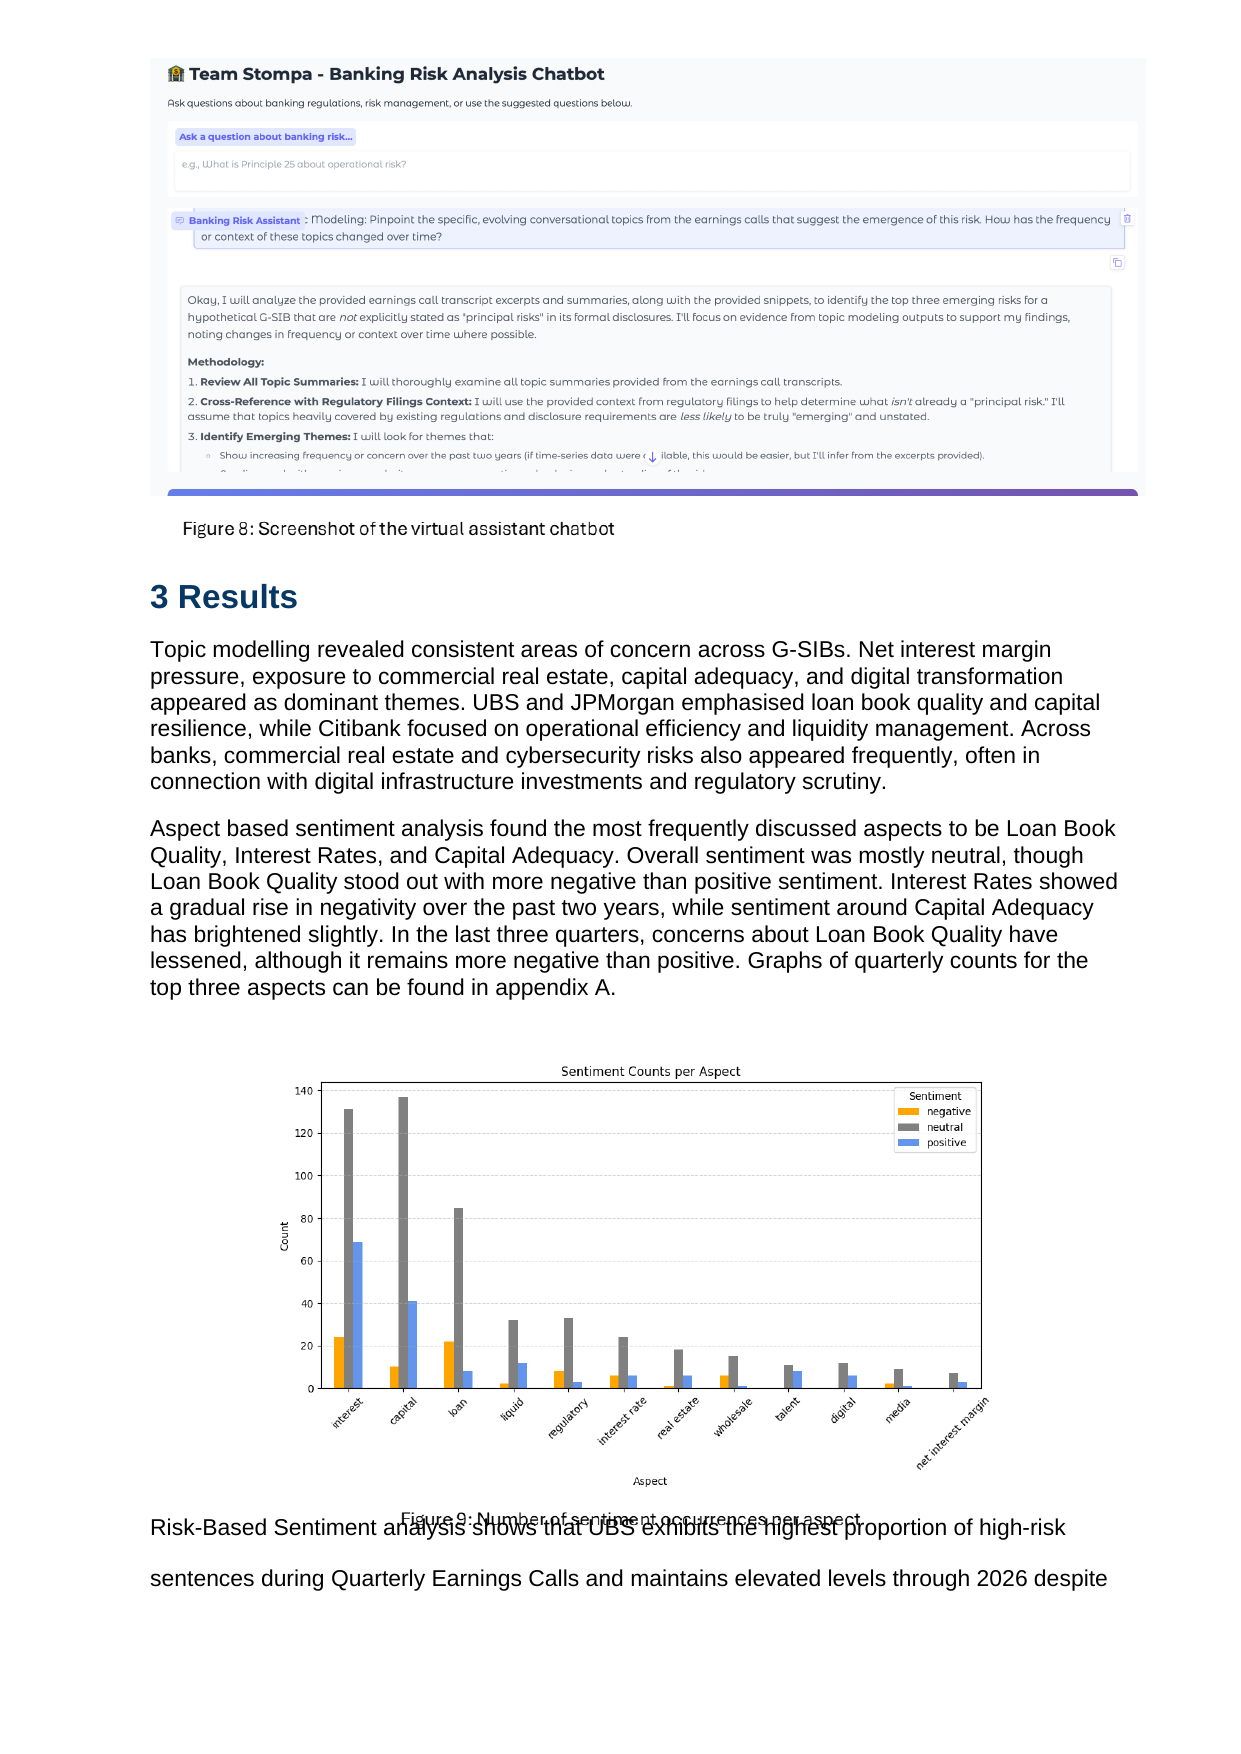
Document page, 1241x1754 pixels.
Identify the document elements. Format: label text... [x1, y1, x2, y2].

text Aspect based sentiment analysis found the most frequently discussed aspects to be Loan Book Quality, Interest Rates, and Capital Adequacy. Overall sentiment was mostly neutral, though Loan Book Quality stood out with more negative than positive sentiment. Interest Rates showed a gradual rise in negativity over the past two years, while sentiment around Capital Adequacy has brightened slightly. In the last three quarters, concerns about Loan Book Quality have lessened, although it remains more negative than positive. Graphs of quarterly counts for the top three aspects can be found in appendix A. [150, 815, 1124, 1000]
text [150, 1025, 1124, 1592]
picture [368, 1507, 907, 1547]
picture [272, 1059, 999, 1494]
text 3 Results [150, 577, 1124, 616]
text Topic modelling revealed consistent areas of concern across G-SIBs. Net interest margin pressure, exposure to commercial real estate, capital adequacy, and digital transformation appeared as dominant themes. UBS and JPMorgan emphasised loan book quality and capital resilience, while Citibank focused on operational efficiency and liquidity management. Across banks, commercial real estate and cybersecurity risks also appeared frequently, often in connection with digital infrastructure investments and regulatory scrutiny. [150, 636, 1124, 794]
picture [150, 516, 956, 557]
picture [150, 58, 1147, 496]
